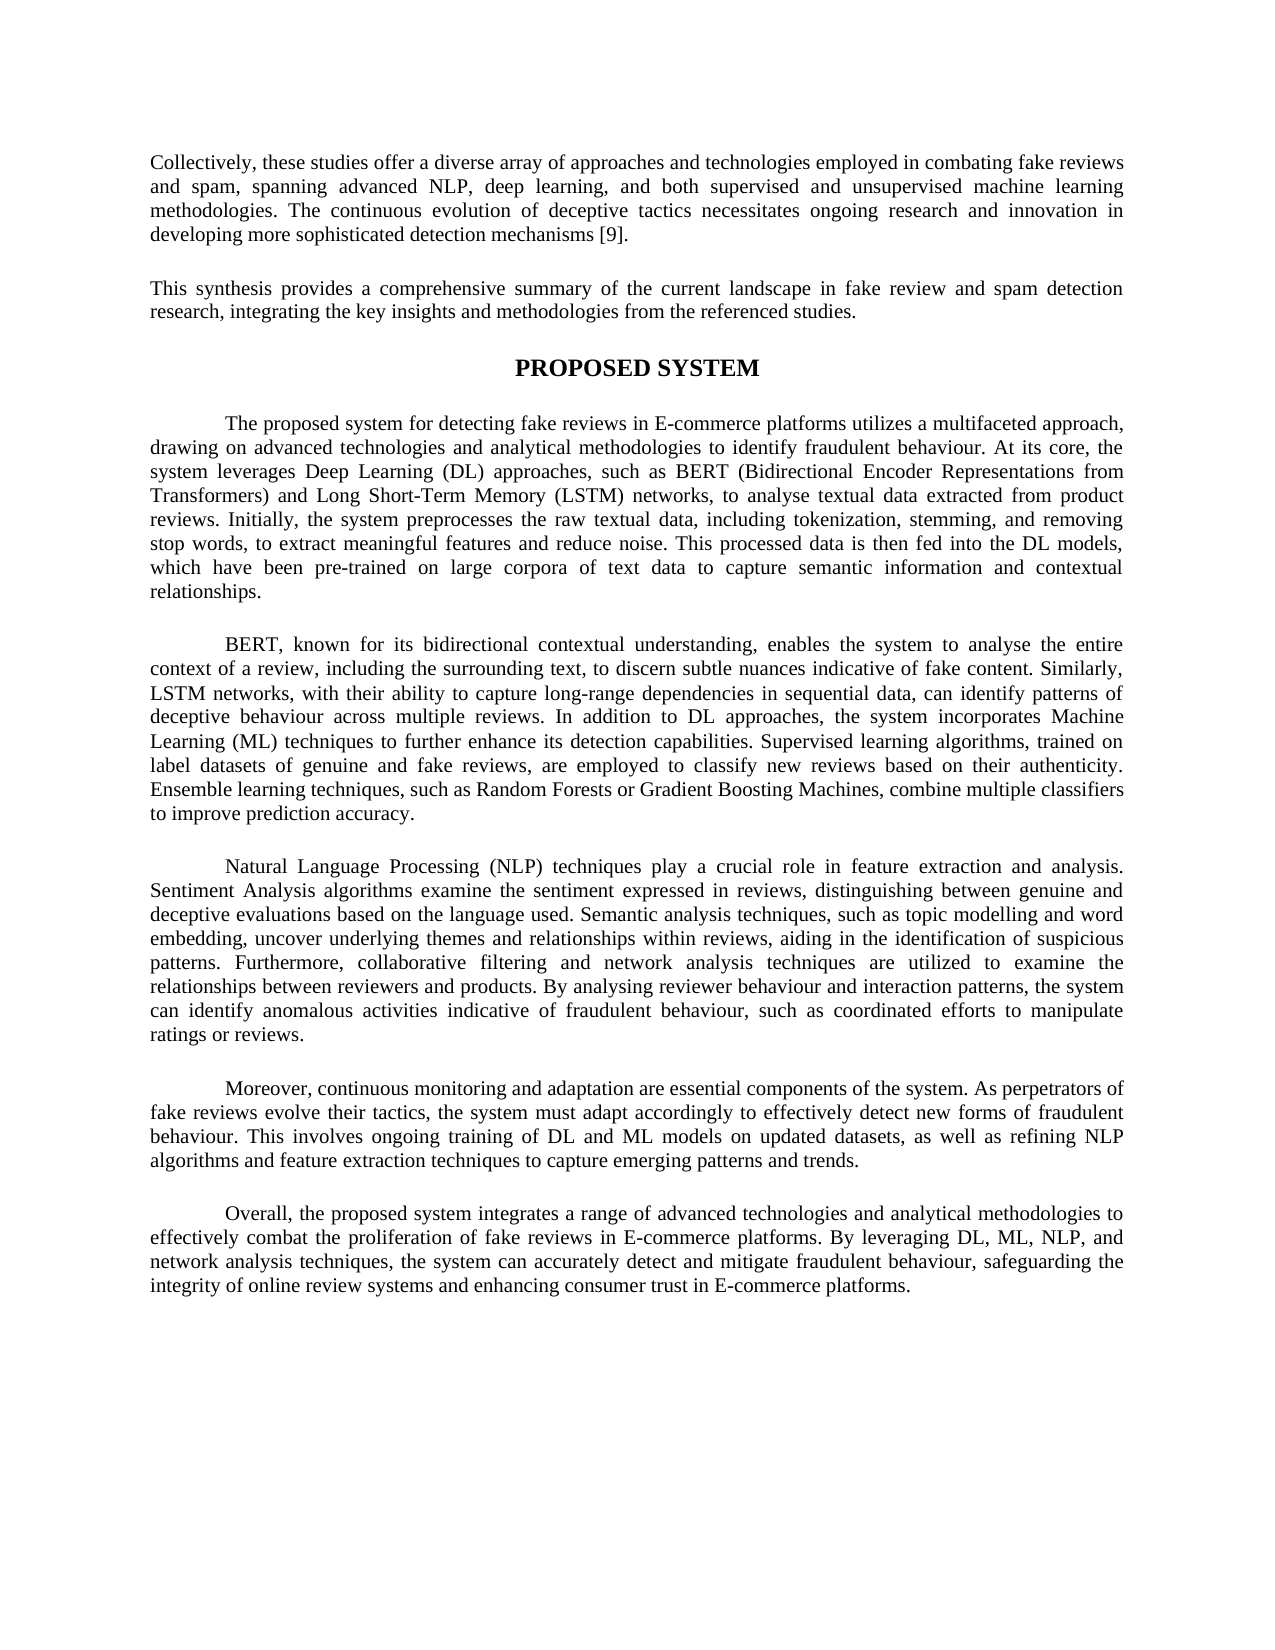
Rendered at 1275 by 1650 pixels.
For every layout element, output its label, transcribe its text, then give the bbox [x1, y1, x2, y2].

text BERT, known for its bidirectional contextual understanding, enables the system to analyse the entire context of a review, including the surrounding text, to discern subtle nuances indicative of fake content. Similarly, LSTM networks, with their ability to capture long-range dependencies in sequential data, can identify patterns of deceptive behaviour across multiple reviews. In addition to DL approaches, the system incorporates Machine Learning (ML) techniques to further enhance its detection capabilities. Supervised learning algorithms, trained on label datasets of genuine and fake reviews, are employed to classify new reviews based on their authenticity. Ensemble learning techniques, such as Random Forests or Gradient Boosting Machines, combine multiple classifiers to improve prediction accuracy. [150, 632, 1125, 825]
text Natural Language Processing (NLP) techniques play a crucial role in feature extraction and analysis. Sentiment Analysis algorithms examine the sentiment expressed in reviews, distinguishing between genuine and deceptive evaluations based on the language used. Semantic analysis techniques, such as topic modelling and word embedding, uncover underlying themes and relationships within reviews, aiding in the identification of suspicious patterns. Furthermore, collaborative filtering and network analysis techniques are utilized to examine the relationships between reviewers and products. By analysing reviewer behaviour and interaction patterns, the system can identify anomalous activities indicative of fraudulent behaviour, such as coordinated efforts to manipulate ratings or reviews. [150, 854, 1125, 1046]
text Collectively, these studies offer a diverse array of approaches and technologies employed in combating fake reviews and spam, spanning advanced NLP, deep learning, and both supervised and unsupervised machine learning methodologies. The continuous evolution of deceptive tactics necessitates ongoing research and innovation in developing more sophisticated detection mechanisms [9]. [150, 150, 1125, 246]
text The proposed system for detecting fake reviews in E-commerce platforms utilizes a multifaceted approach, drawing on advanced technologies and analytical methodologies to identify fraudulent behaviour. At its core, the system leverages Deep Learning (DL) approaches, such as BERT (Bidirectional Encoder Representations from Transformers) and Long Short-Term Memory (LSTM) networks, to analyse textual data extracted from product reviews. Initially, the system preprocesses the raw textual data, including tokenization, stemming, and removing stop words, to extract meaningful features and reduce noise. This processed data is then fed into the DL models, which have been pre-trained on large corpora of text data to capture semantic information and contextual relationships. [150, 411, 1125, 603]
text Overall, the proposed system integrates a range of advanced technologies and analytical methodologies to effectively combat the proliferation of fake reviews in E-commerce platforms. By leveraging DL, ML, NLP, and network analysis techniques, the system can accurately detect and mitigate fraudulent behaviour, safeguarding the integrity of online review systems and enhancing consumer trust in E-commerce platforms. [150, 1201, 1125, 1297]
text This synthesis provides a comprehensive summary of the current landscape in fake review and spam detection research, integrating the key insights and methodologies from the referenced studies. [150, 275, 1125, 323]
text PROPOSED SYSTEM [150, 353, 1125, 381]
text Moreover, continuous monitoring and adaptation are essential components of the system. As perpetrators of fake reviews evolve their tactics, the system must adapt accordingly to effectively detect new forms of fraudulent behaviour. This involves ongoing training of DL and ML models on updated datasets, as well as refining NLP algorithms and feature extraction techniques to capture emerging patterns and trends. [150, 1076, 1125, 1172]
